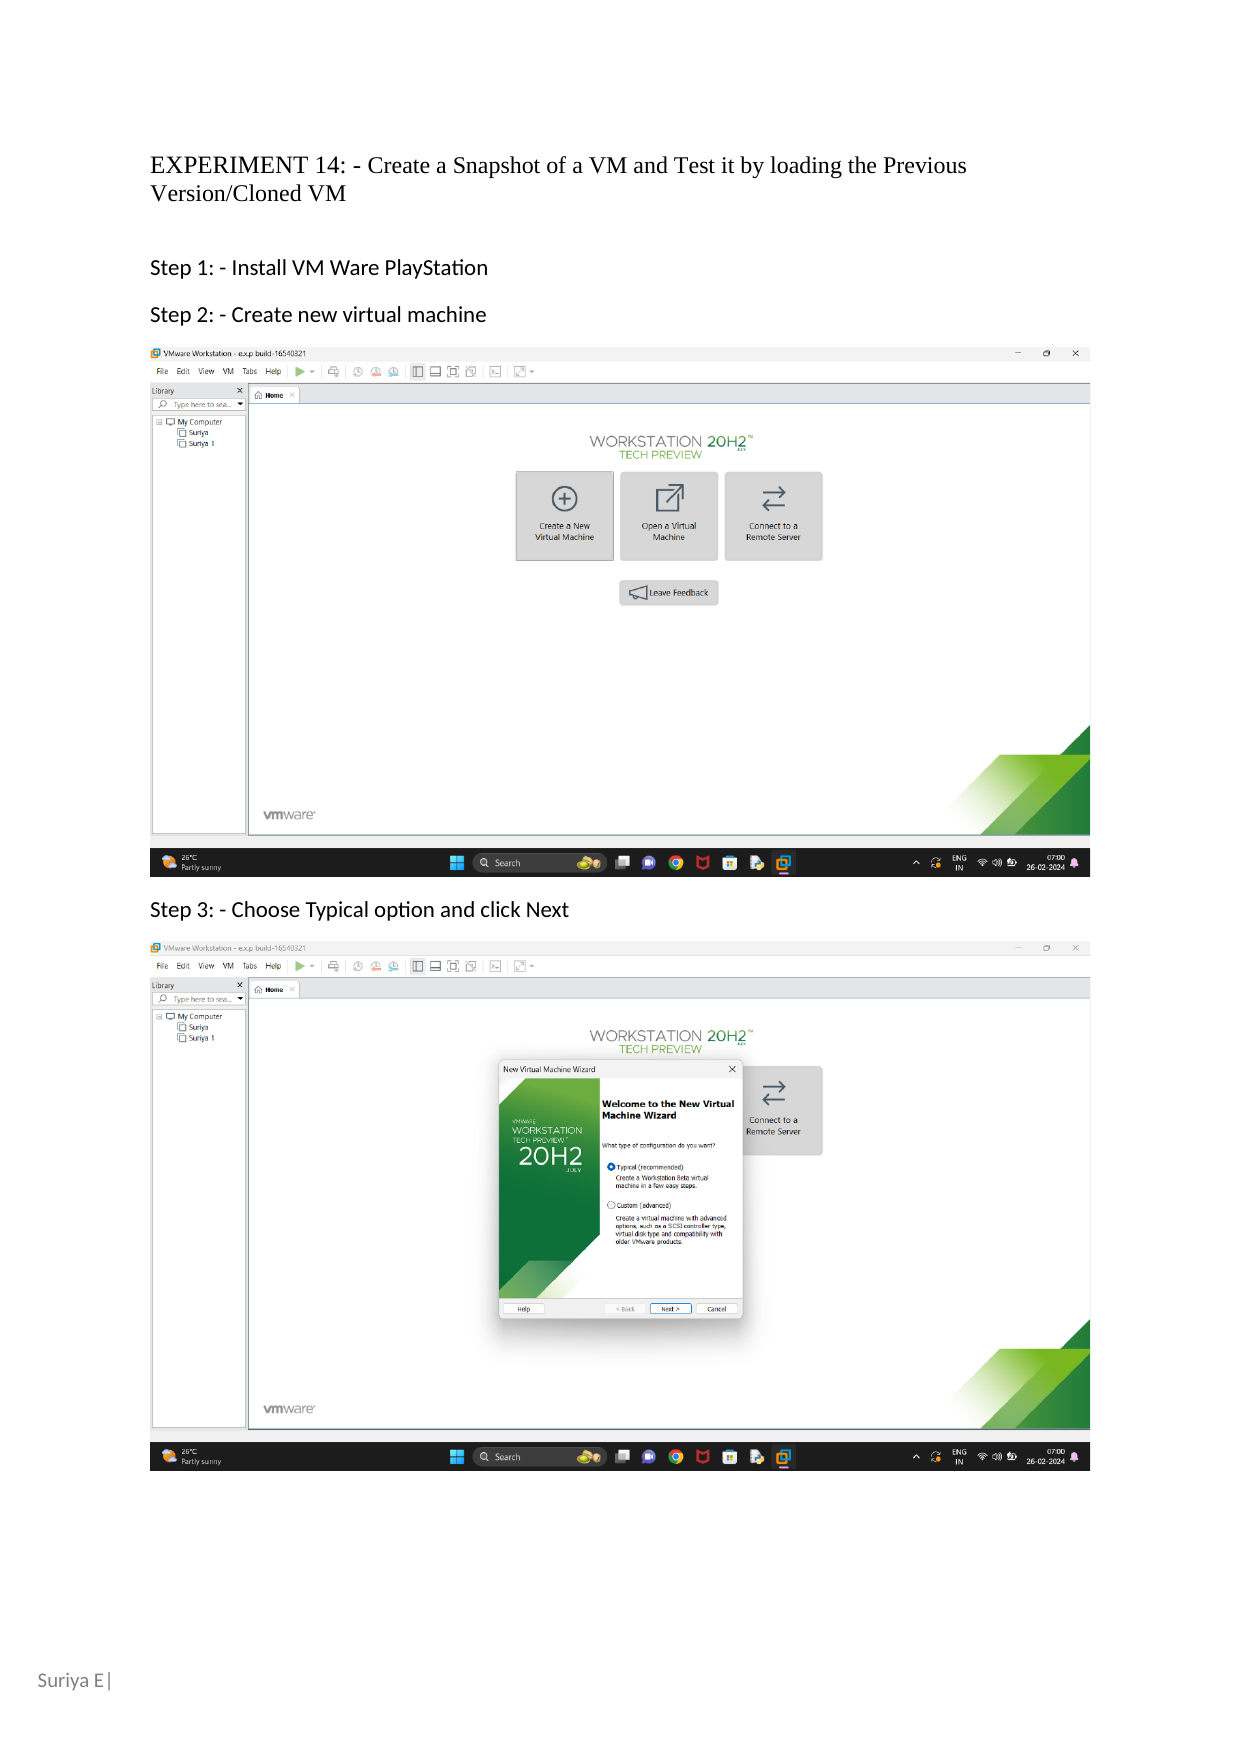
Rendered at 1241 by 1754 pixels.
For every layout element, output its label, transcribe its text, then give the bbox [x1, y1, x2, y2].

picture [150, 347, 1091, 877]
text EXPERIMENT 14: - Create a Snapshot of a VM and Test it by loading the Previous Version/Cloned VM [150, 150, 1090, 206]
text Step 3: - Choose Typical option and click Next [150, 895, 1090, 923]
picture [150, 941, 1091, 1471]
text Step 1: - Install VM Ware PlayStation [150, 253, 1090, 281]
text Step 2: - Create new virtual machine [150, 300, 1090, 328]
